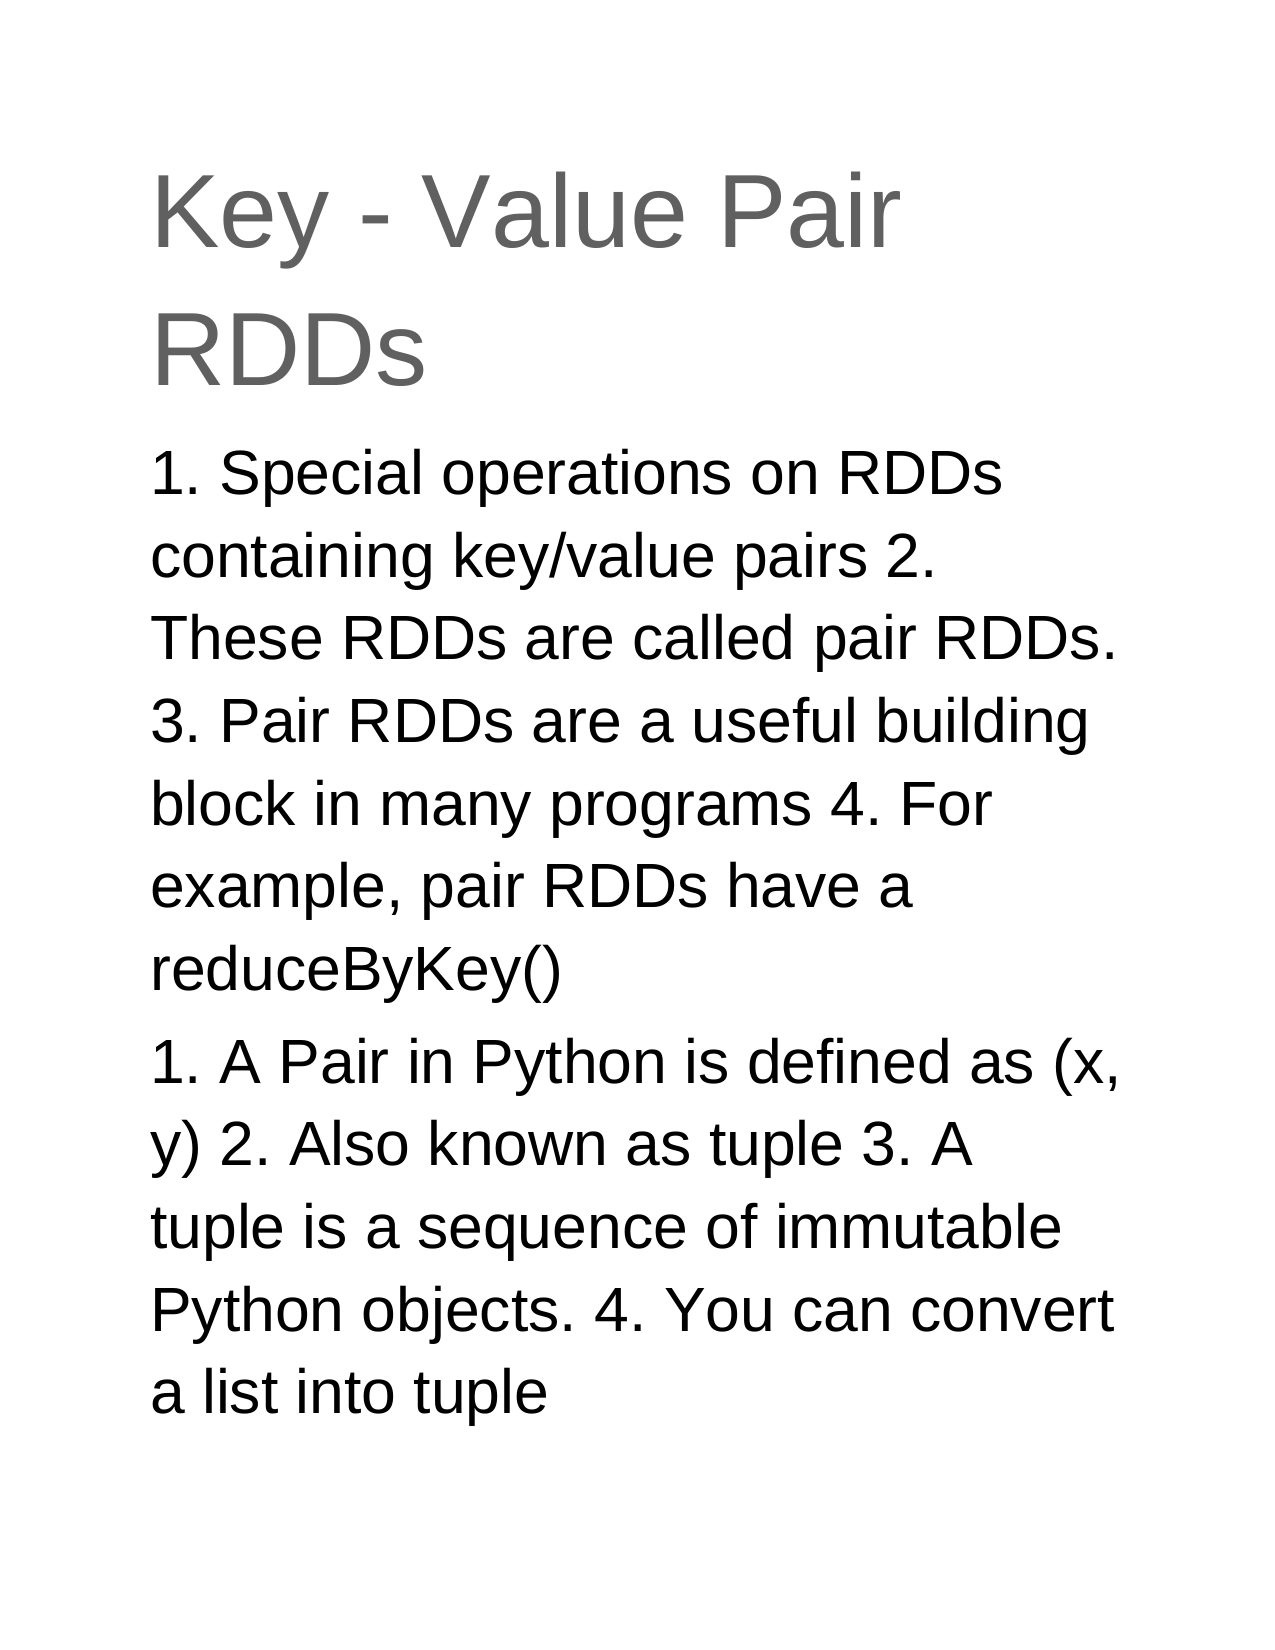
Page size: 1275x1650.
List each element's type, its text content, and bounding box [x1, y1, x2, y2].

text 1. Special operations on RDDs containing key/value pairs 2. These RDDs are called pair RDDs. 3. Pair RDDs are a useful building block in many programs 4. For example, pair RDDs have a reduceByKey() [150, 436, 1125, 1003]
text 1. A Pair in Python is defined as (x, y) 2. Also known as tuple 3. A tuple is a sequence of immutable Python objects. 4. You can convert a list into tuple [150, 1024, 1125, 1427]
text Key - Value Pair RDDs [150, 150, 1125, 407]
